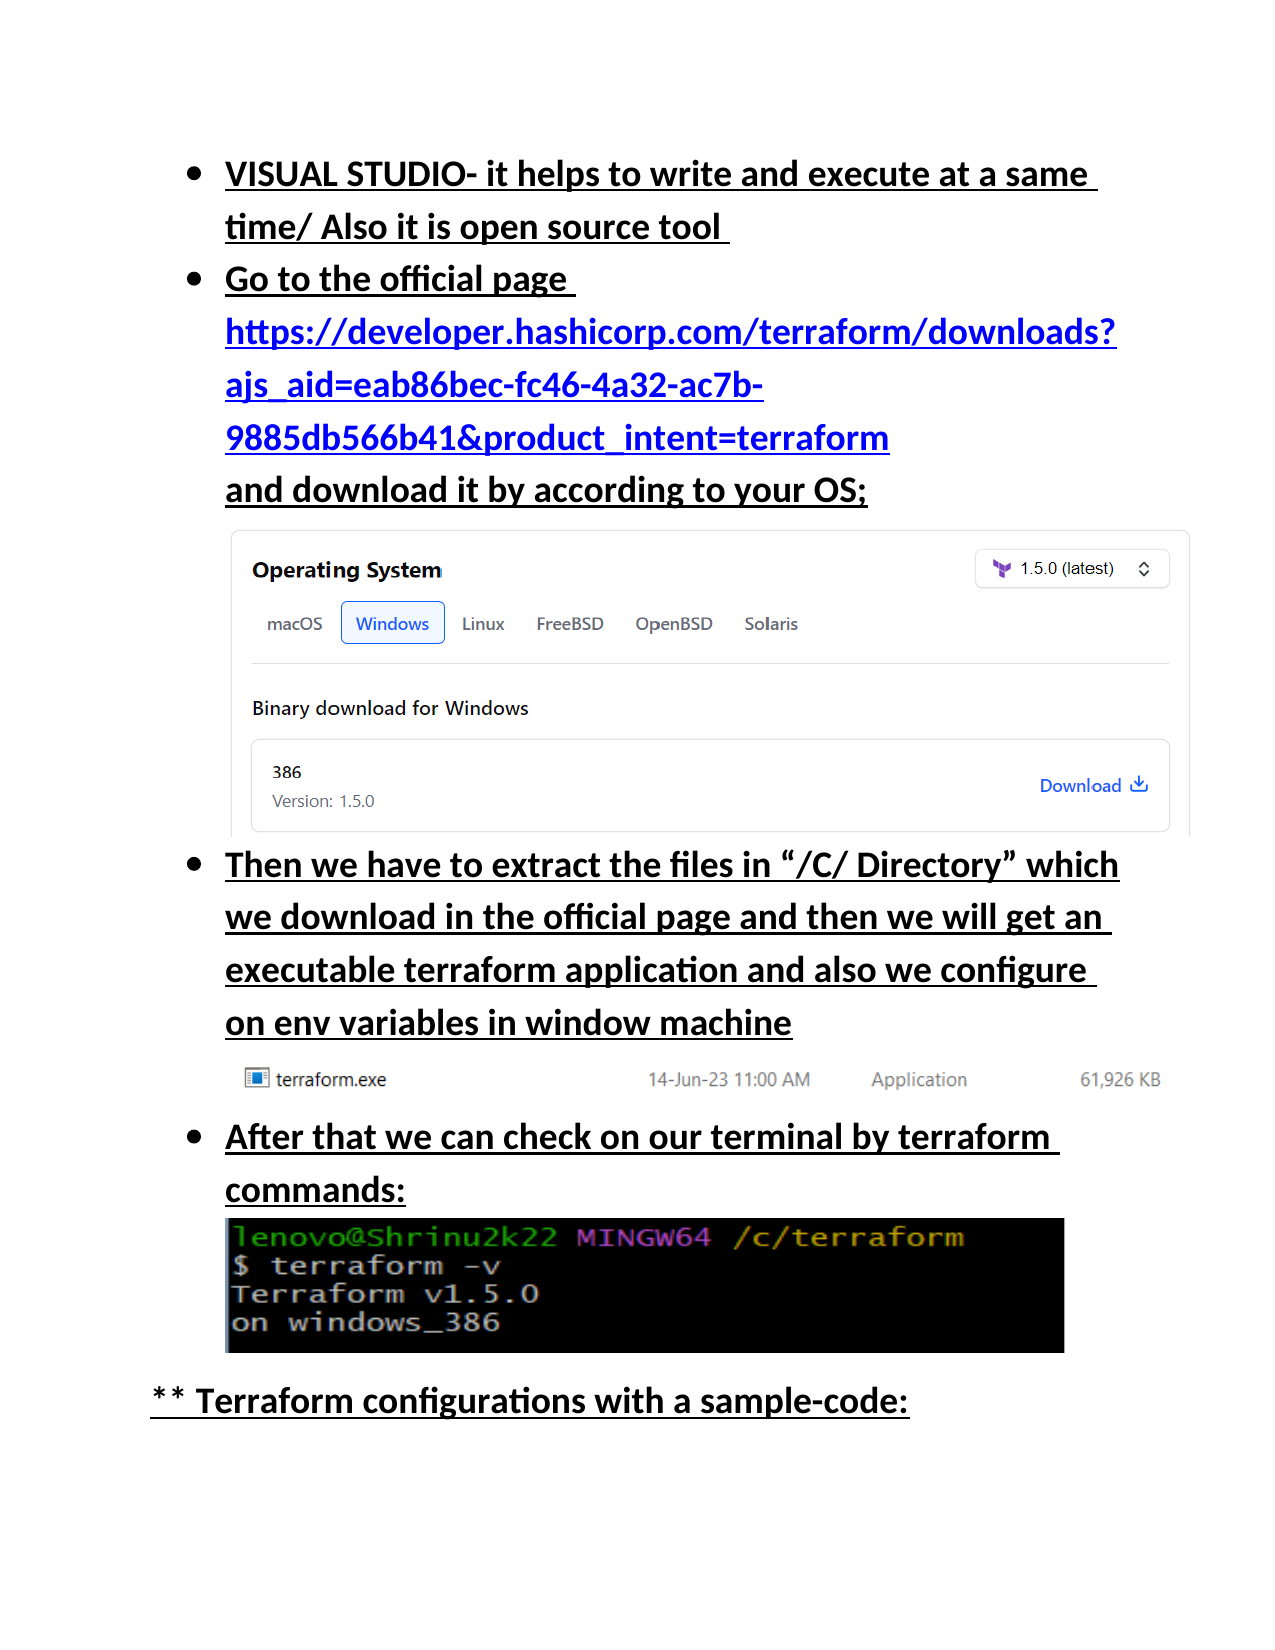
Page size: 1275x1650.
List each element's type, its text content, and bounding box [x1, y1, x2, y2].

list After that we can check on our terminal by terraform commands: [187, 1113, 1125, 1212]
picture [225, 1218, 1065, 1353]
list VISUAL STUDIO- it helps to write and execute at a same time/ Also it is open source tool [187, 150, 1125, 248]
picture [225, 518, 1201, 837]
picture [225, 1051, 1200, 1109]
text ** Terraform configurations with a sample-code: [150, 1377, 1125, 1423]
list Then we have to extract the files in “/C/ Directory” which we download in the official page and then we will get an executable terraform application and also we configure on env variables in window machine [187, 841, 1125, 1044]
list Go to the official page https://developer.hashicorp.com/terraform/downloads?ajs_aid=eab86bec-fc46-4a32-ac7b-9885db566b41&product_intent=terraform and download it by according to your OS; [187, 255, 1125, 512]
